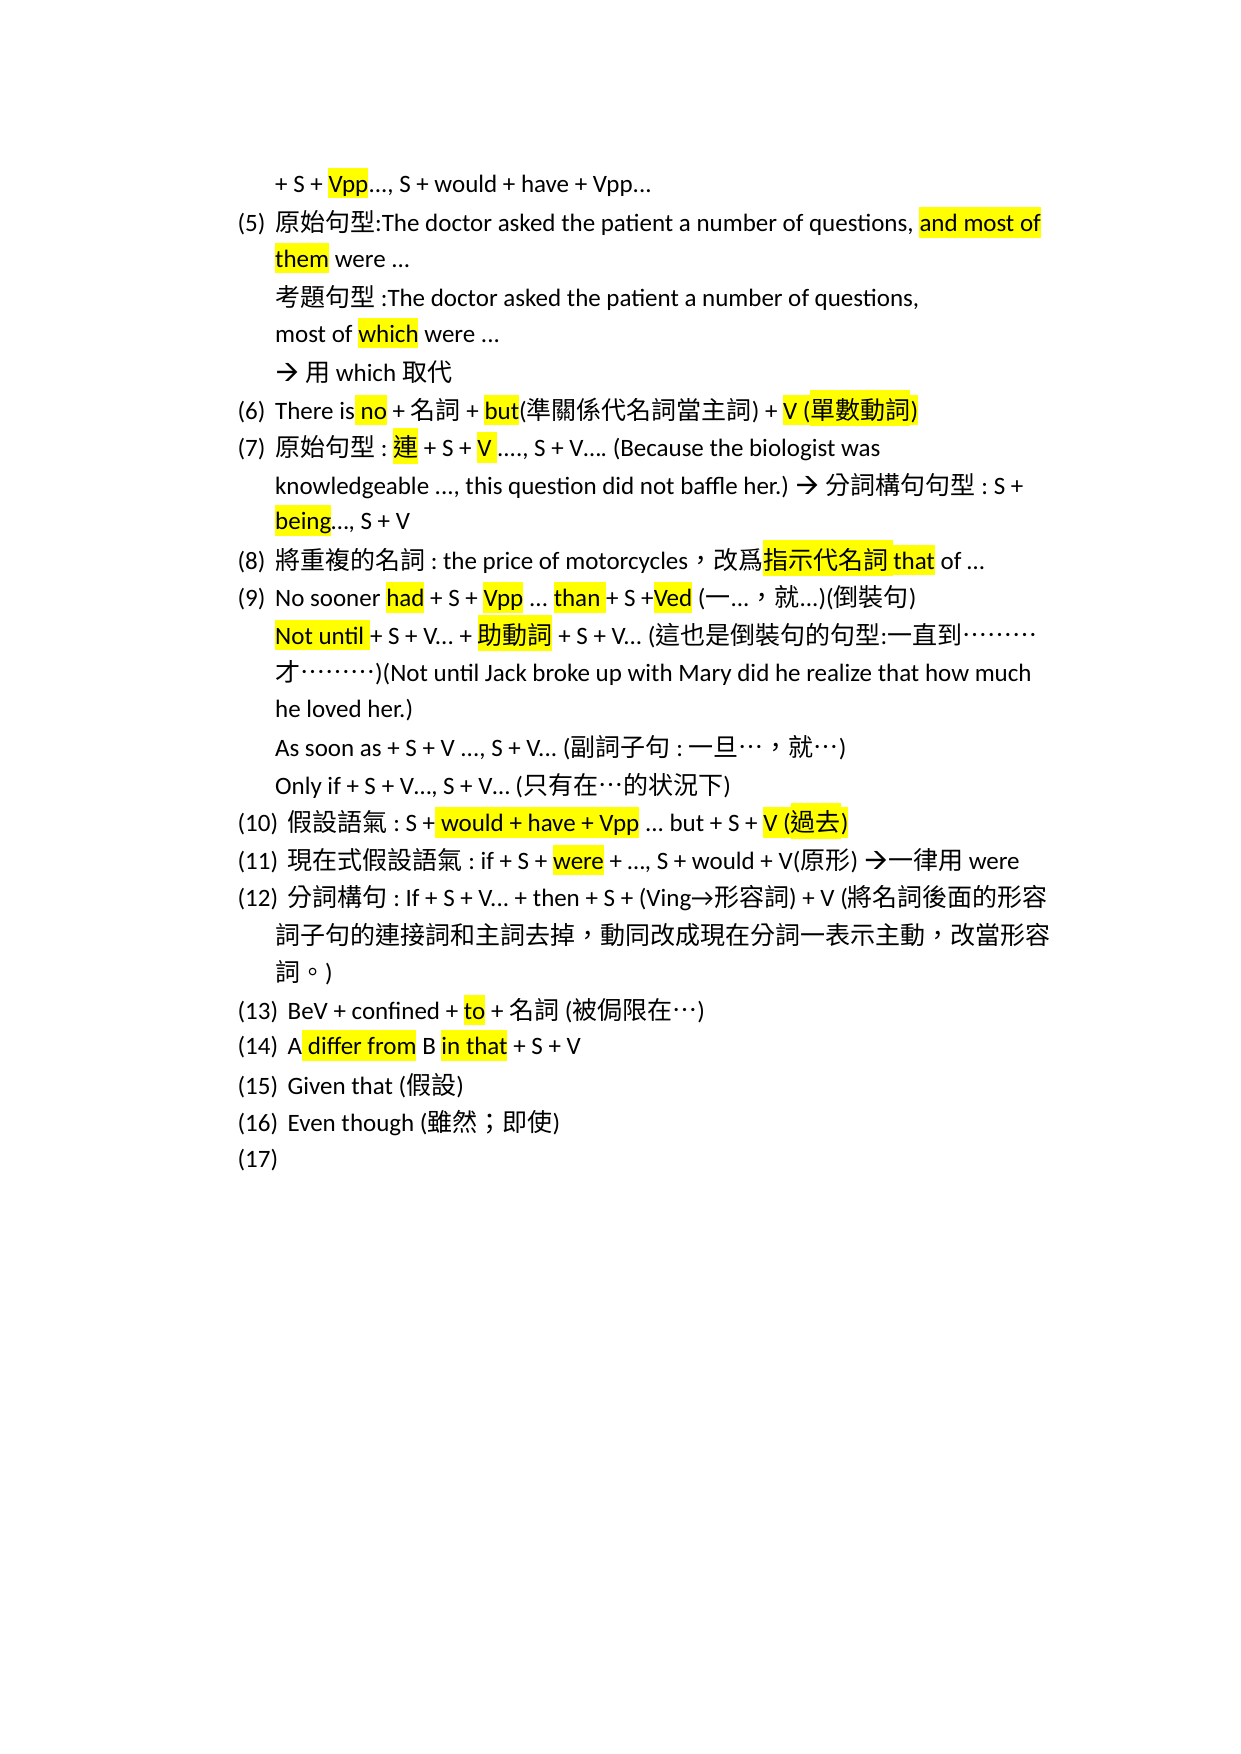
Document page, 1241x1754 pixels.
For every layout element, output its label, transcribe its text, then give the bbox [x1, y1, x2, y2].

list As soon as + S + V ..., S + V... (副詞子句 : 一旦…，就…) [275, 727, 1053, 764]
list most of which were ... [275, 314, 1053, 352]
list 用which 取代 [275, 352, 1053, 389]
list + S + Vpp..., S + would + have + Vpp... [275, 164, 1053, 202]
list BeV + confined + to + 名詞 (被侷限在…) [237, 989, 1053, 1027]
list A differ from B in that + S + V [237, 1027, 1053, 1064]
list 現在式假設語氣 : if + S + were + …, S + would + V(原形) 一律用were [237, 839, 1053, 877]
list 分詞構句 : If + S + V... + then + S + (Ving→形容詞) + V (將名詞後面的形容詞子句的連接詞和主詞去掉，動同改成現在分詞一表示主動，改當形容詞。) [237, 877, 1053, 989]
list No sooner had + S + Vpp ... than + S +Ved (一...，就...)(倒裝句) [237, 577, 1053, 614]
list 將重複的名詞 : the price of motorcycles，改爲指示代名詞that of … [237, 539, 1053, 577]
list Even though (雖然；即使) [237, 1102, 1053, 1139]
list Given that (假設) [237, 1064, 1053, 1102]
list Only if + S + V…, S + V… (只有在…的状況下) [275, 764, 1053, 802]
list 假設語氣 : S + would + have + Vpp ... but + S + V (過去) [237, 802, 1053, 839]
list 原始句型:The doctor asked the patient a number of questions, and most of them were ... [237, 202, 1053, 277]
list Not until + S + V... + 助動詞 + S + V... (這也是倒裝句的句型:一直到⋯⋯⋯才⋯⋯⋯)(Not until Jack broke up with Mary did he realize that how much he loved her.) [275, 614, 1053, 727]
list 考題句型 :The doctor asked the patient a number of questions, [275, 277, 1053, 314]
list There is no + 名詞 + but(準關係代名詞當主詞) + V (單數動詞) [237, 389, 1053, 427]
list 原始句型 : 連 + S + V ...., S + V…. (Because the biologist was knowledgeable ..., this question did not baffle her.) 分詞構句句型 : S + being…, S + V [237, 427, 1053, 539]
